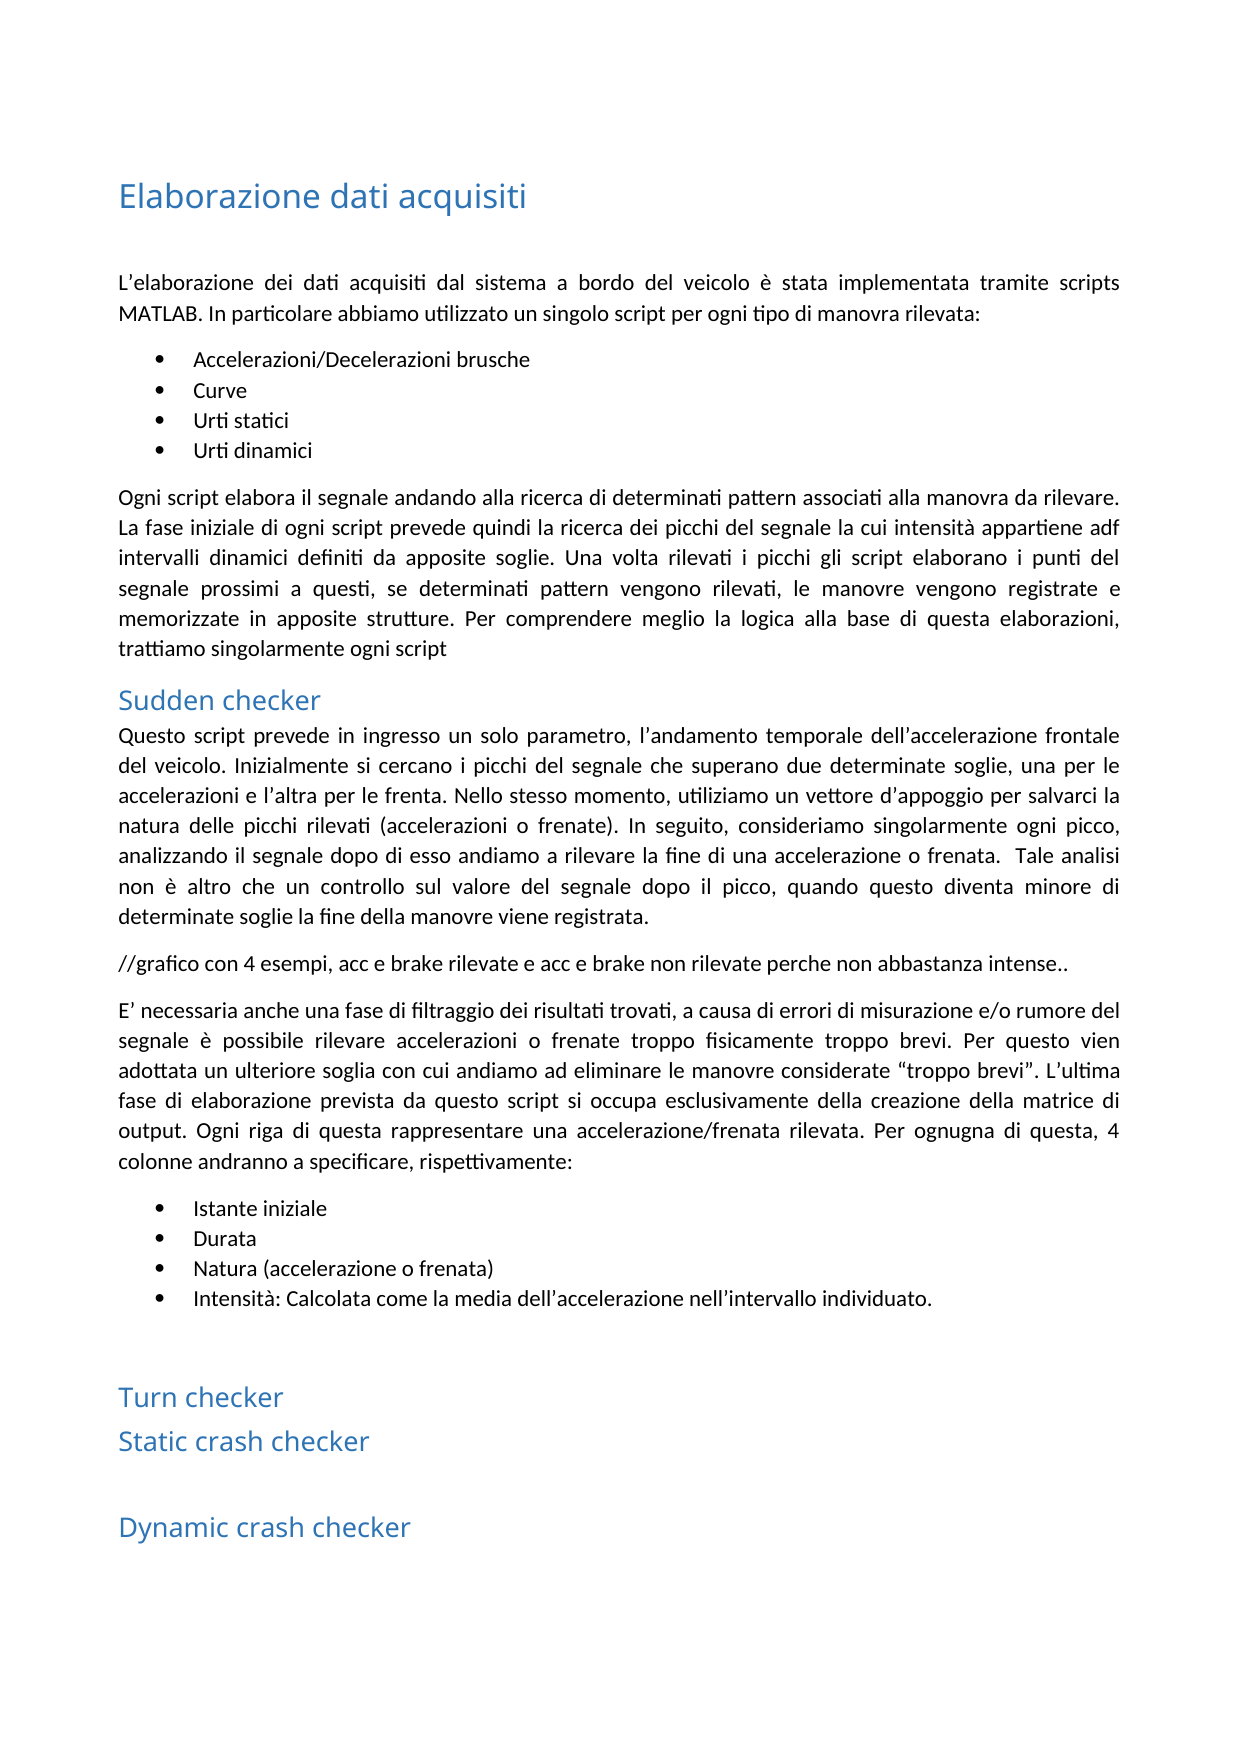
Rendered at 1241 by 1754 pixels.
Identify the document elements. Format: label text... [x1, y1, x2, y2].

list Urti dinamici [156, 436, 1122, 464]
list Durata [156, 1224, 1122, 1252]
text Ogni script elabora il segnale andando alla ricerca di determinati pattern associati alla manovra da rilevare. La fase iniziale di ogni script prevede quindi la ricerca dei picchi del segnale la cui intensità appartiene adf intervalli dinamici definiti da apposite soglie. Una volta rilevati i picchi gli script elaborano i punti del segnale prossimi a questi, se determinati pattern vengono rilevati, le manovre vengono registrate e memorizzate in apposite strutture. Per comprendere meglio la logica alla base di questa elaborazioni, trattiamo singolarmente ogni script [118, 483, 1122, 662]
text E’ necessaria anche una fase di filtraggio dei risultati trovati, a causa di errori di misurazione e/o rumore del segnale è possibile rilevare accelerazioni o frenate troppo fisicamente troppo brevi. Per questo vien adottata un ulteriore soglia con cui andiamo ad eliminare le manovre considerate “troppo brevi”. L’ultima fase di elaborazione prevista da questo script si occupa esclusivamente della creazione della matrice di output. Ogni riga di questa rappresentare una accelerazione/frenata rilevata. Per ognugna di questa, 4 colonne andranno a specificare, rispettivamente: [118, 996, 1122, 1175]
list Intensità: Calcolata come la media dell’accelerazione nell’intervallo individuato. [156, 1284, 1122, 1312]
text L’elaborazione dei dati acquisiti dal sistema a bordo del veicolo è stata implementata tramite scripts MATLAB. In particolare abbiamo utilizzato un singolo script per ogni tipo di manovra rilevata: [118, 268, 1122, 327]
list Urti statici [156, 406, 1122, 434]
subtitle Dynamic crash checker [118, 1509, 1122, 1546]
list Natura (accelerazione o frenata) [156, 1254, 1122, 1282]
text Questo script prevede in ingresso un solo parametro, l’andamento temporale dell’accelerazione frontale del veicolo. Inizialmente si cercano i picchi del segnale che superano due determinate soglie, una per le accelerazioni e l’altra per le frenta. Nello stesso momento, utiliziamo un vettore d’appoggio per salvarci la natura delle picchi rilevati (accelerazioni o frenate). In seguito, consideriamo singolarmente ogni picco, analizzando il segnale dopo di esso andiamo a rilevare la fine di una accelerazione o frenata. Tale analisi non è altro che un controllo sul valore del segnale dopo il picco, quando questo diventa minore di determinate soglie la fine della manovre viene registrata. [118, 721, 1122, 930]
subtitle Elaborazione dati acquisiti [118, 173, 1122, 218]
subtitle Sudden checker [118, 681, 1122, 718]
list Curve [156, 376, 1122, 404]
text //grafico con 4 esempi, acc e brake rilevate e acc e brake non rilevate perche non abbastanza intense.. [118, 949, 1122, 977]
subtitle Static crash checker [118, 1422, 1122, 1459]
list Istante iniziale [156, 1194, 1122, 1222]
list Accelerazioni/Decelerazioni brusche [156, 346, 1122, 373]
subtitle Turn checker [118, 1378, 1122, 1415]
